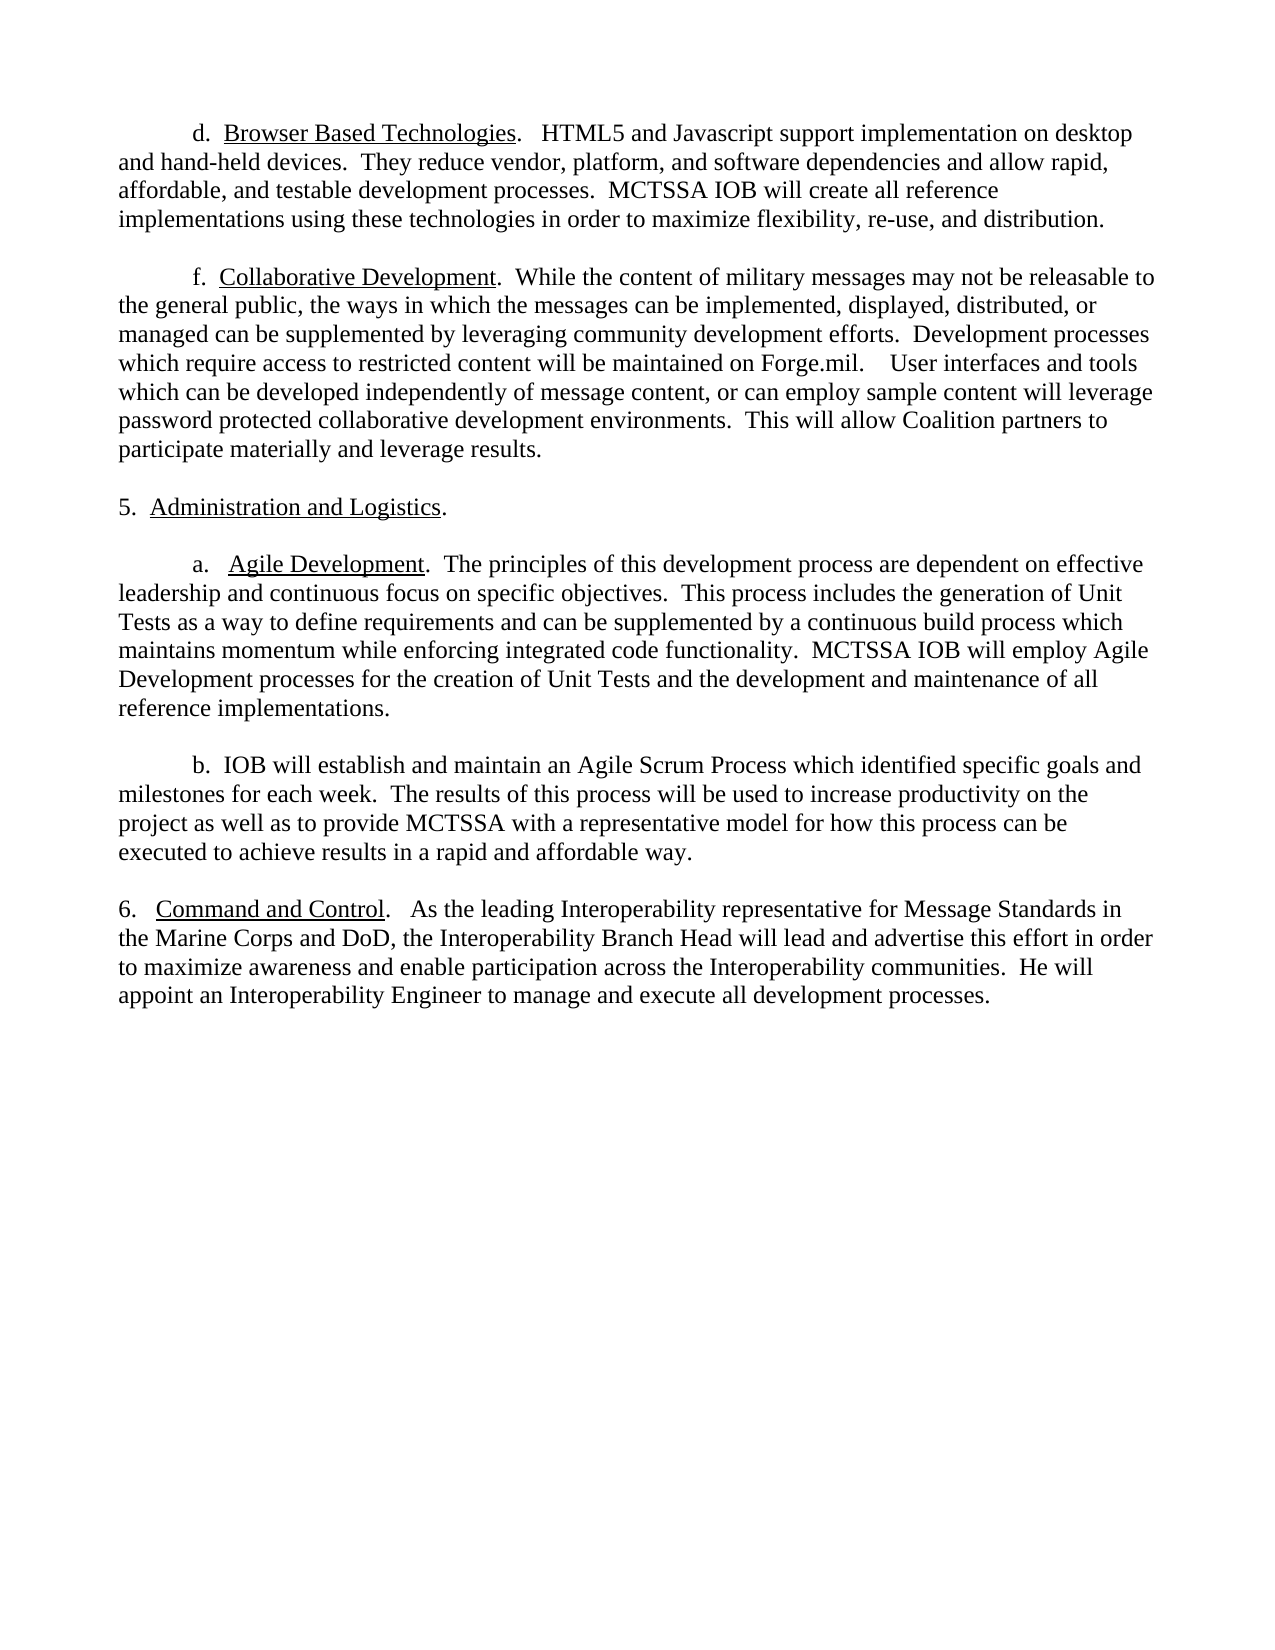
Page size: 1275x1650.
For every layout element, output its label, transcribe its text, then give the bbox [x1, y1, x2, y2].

text 6. Command and Control. As the leading Interoperability representative for Message Standards in the Marine Corps and DoD, the Interoperability Branch Head will lead and advertise this effort in order to maximize awareness and enable participation across the Interoperability communities. He will appoint an Interoperability Engineer to manage and execute all development processes. [118, 894, 1157, 1009]
text f. Collaborative Development. While the content of military messages may not be releasable to the general public, the ways in which the messages can be implemented, displayed, distributed, or managed can be supplemented by leveraging community development efforts. Development processes which require access to restricted content will be maintained on Forge.mil. User interfaces and tools which can be developed independently of message content, or can employ sample content will leverage password protected collaborative development environments. This will allow Coalition partners to participate materially and leverage results. [118, 262, 1157, 463]
text d. Browser Based Technologies. HTML5 and Javascript support implementation on desktop and hand-held devices. They reduce vendor, platform, and software dependencies and allow rapid, affordable, and testable development processes. MCTSSA IOB will create all reference implementations using these technologies in order to maximize flexibility, re-use, and distribution. [118, 118, 1157, 233]
text 5. Administration and Logistics. [118, 492, 1157, 521]
text b. IOB will establish and maintain an Agile Scrum Process which identified specific goals and milestones for each week. The results of this process will be used to increase productivity on the project as well as to provide MCTSSA with a representative model for how this process can be executed to achieve results in a rapid and affordable way. [118, 751, 1157, 866]
text a. Agile Development. The principles of this development process are dependent on effective leadership and continuous focus on specific objectives. This process includes the generation of Unit Tests as a way to define requirements and can be supplemented by a continuous build process which maintains momentum while enforcing integrated code functionality. MCTSSA IOB will employ Agile Development processes for the creation of Unit Tests and the development and maintenance of all reference implementations. [118, 549, 1157, 722]
